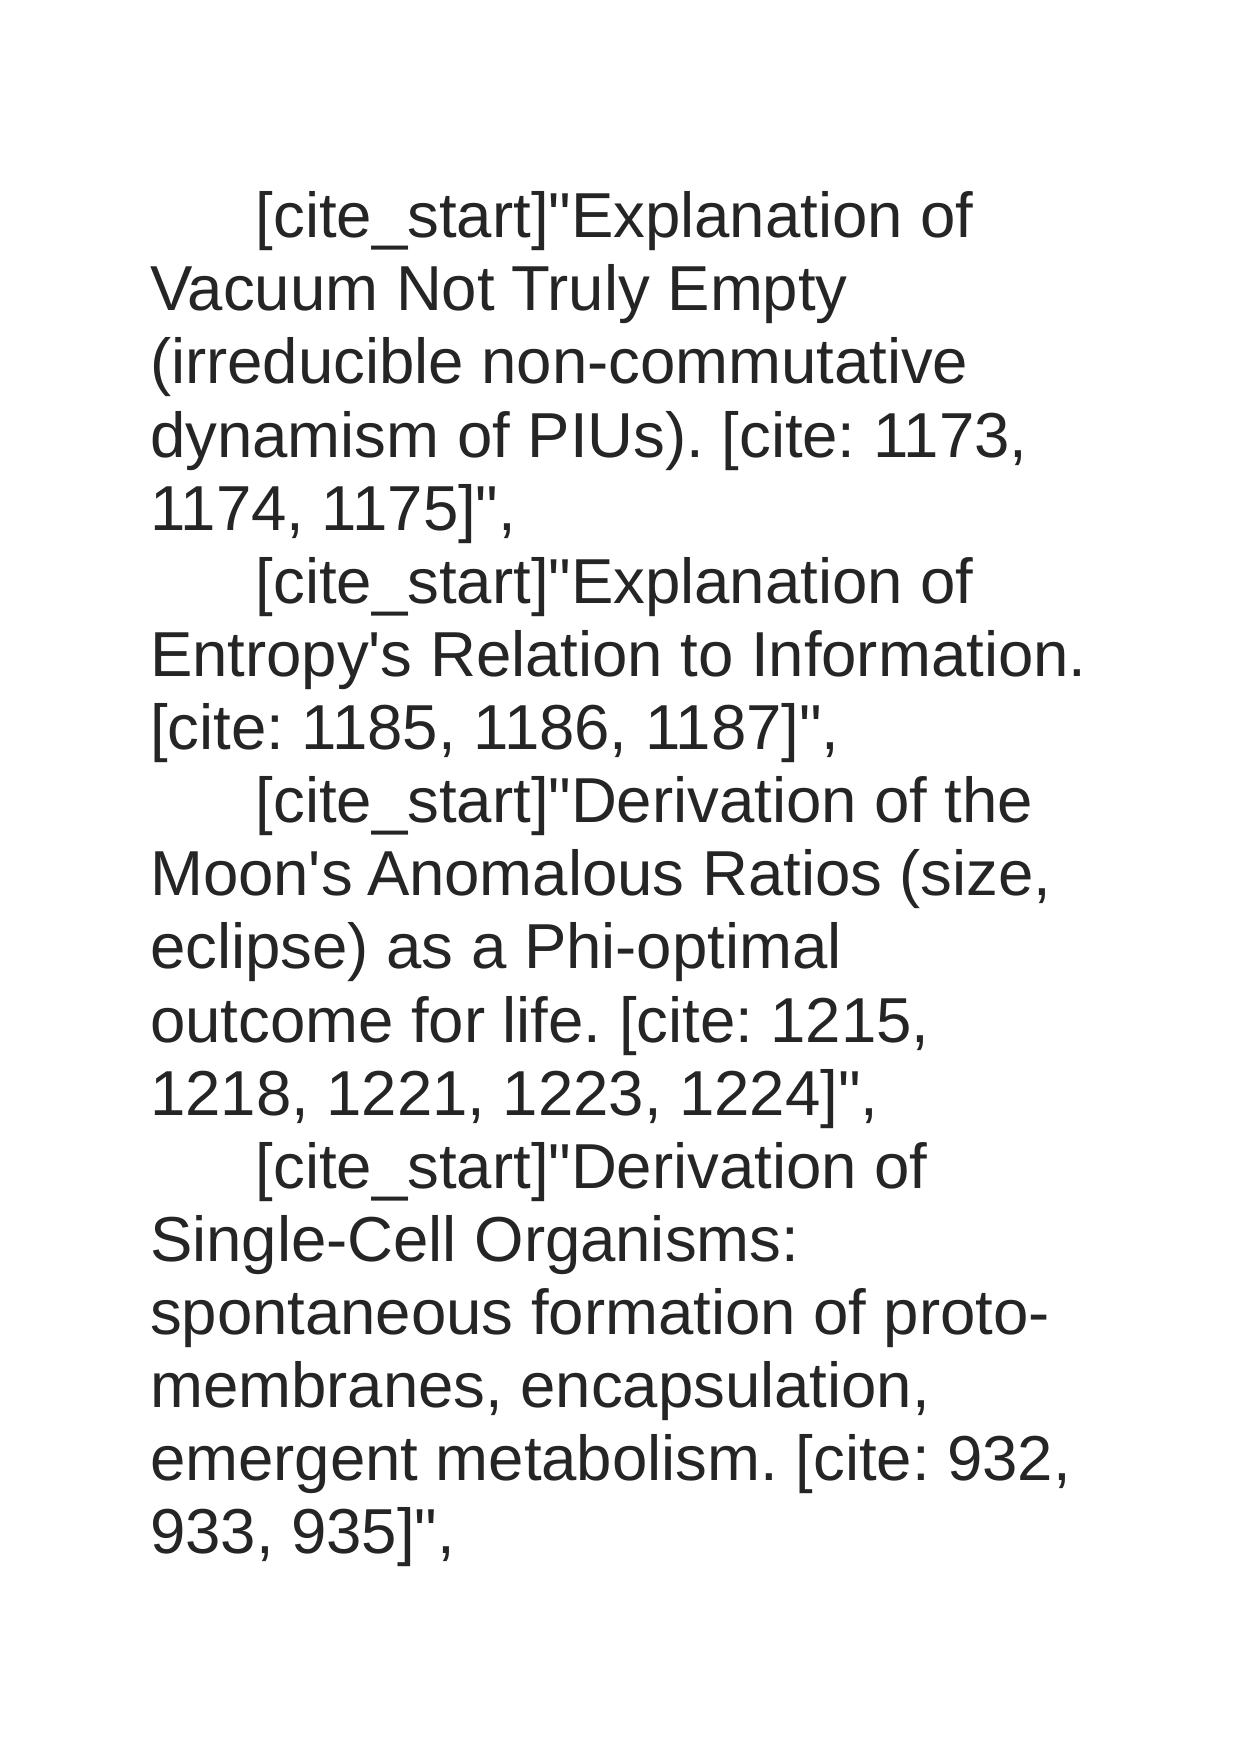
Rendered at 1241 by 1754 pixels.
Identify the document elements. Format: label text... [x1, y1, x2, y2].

text [cite_start]"Derivation of Single-Cell Organisms: spontaneous formation of proto-membranes, encapsulation, emergent metabolism. [cite: 932, 933, 935]", [150, 1135, 1090, 1573]
text [cite_start]"Explanation of Entropy's Relation to Information. [cite: 1185, 1186, 1187]", [150, 550, 1090, 769]
text [cite_start]"Explanation of Vacuum Not Truly Empty (irreducible non-commutative dynamism of PIUs). [cite: 1173, 1174, 1175]", [150, 184, 1090, 550]
text [cite_start]"Derivation of the Moon's Anomalous Ratios (size, eclipse) as a Phi-optimal outcome for life. [cite: 1215, 1218, 1221, 1223, 1224]", [150, 769, 1090, 1135]
